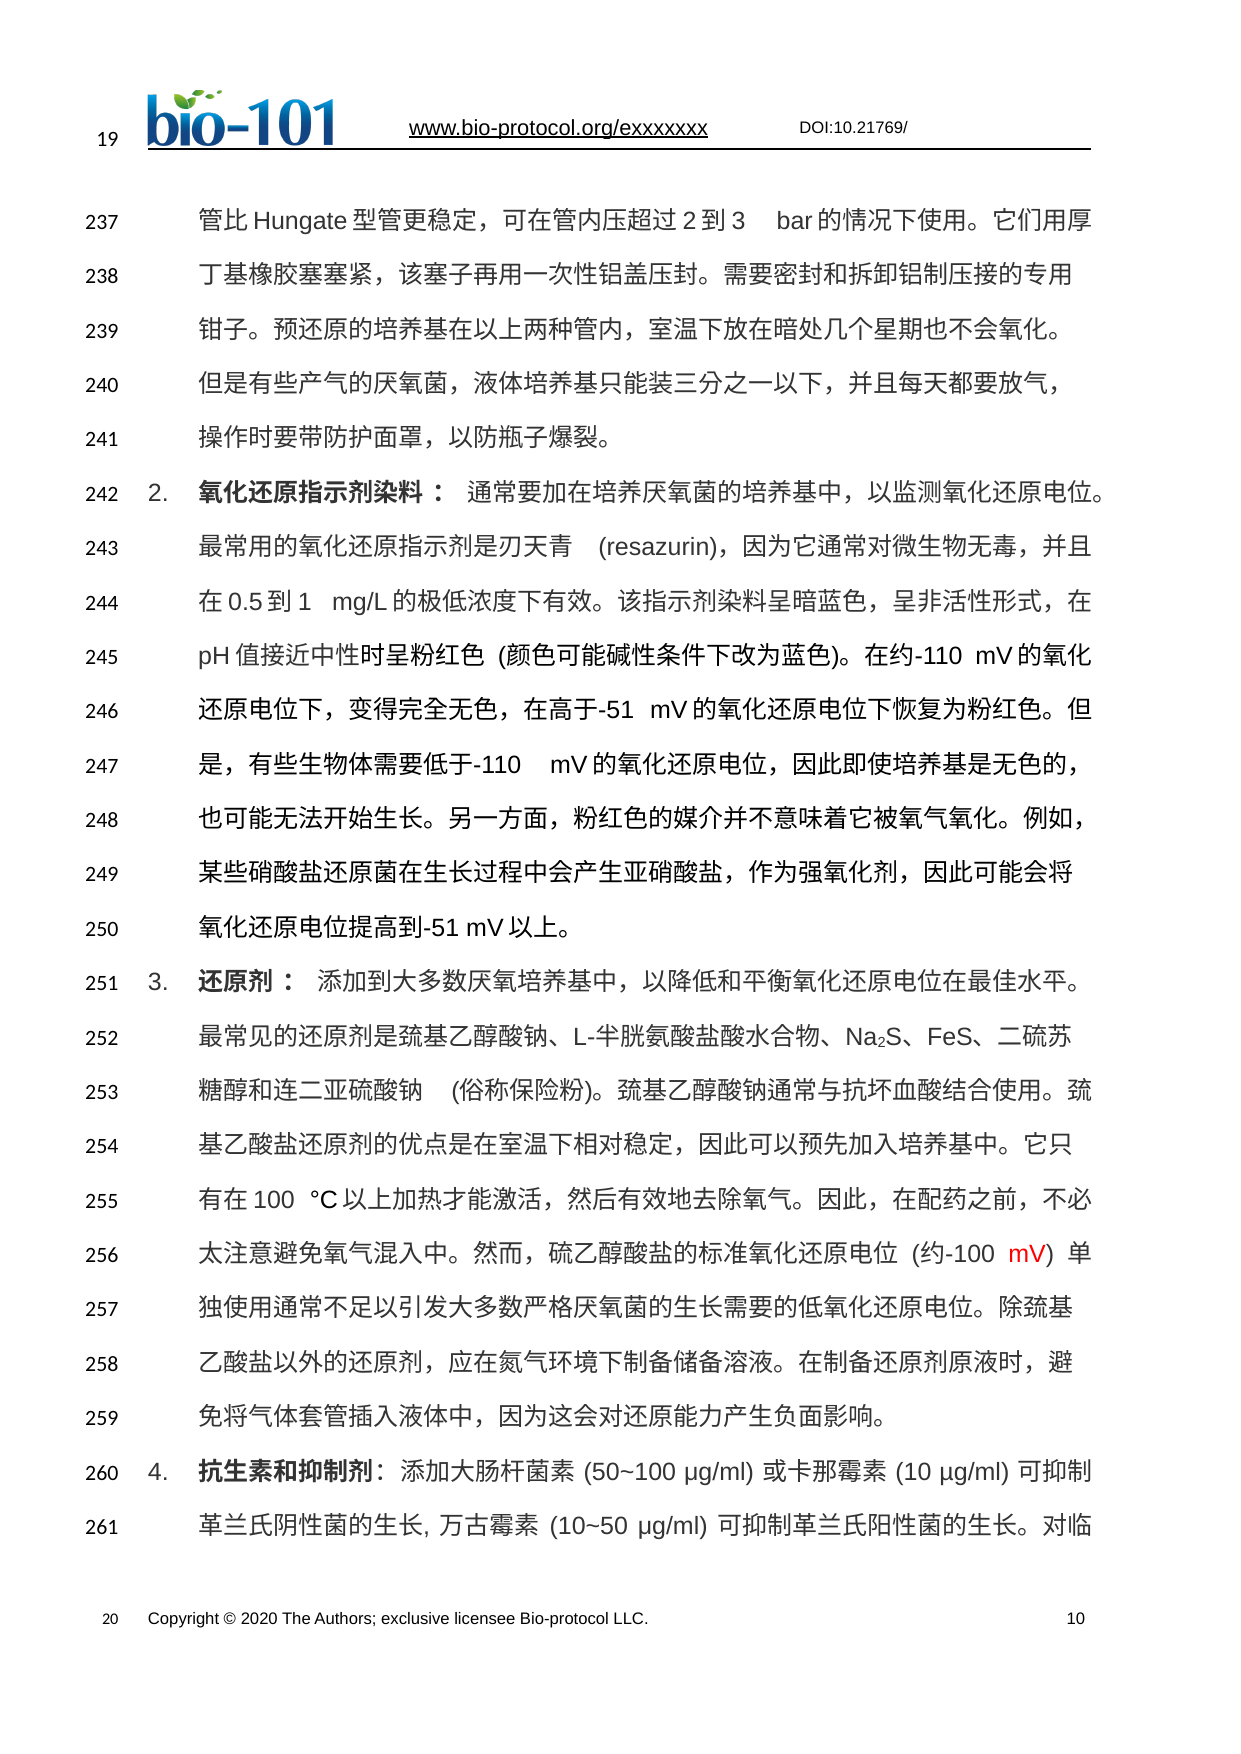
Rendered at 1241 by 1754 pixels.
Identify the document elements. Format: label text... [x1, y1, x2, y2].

list 抗生素和抑制剂：添加大肠杆菌素 (50~100 μg/ml) 或卡那霉素 (10 µg/ml) 可抑制革兰氏阴性菌的生长, 万古霉素 (10~50 μg/ml) 可抑制革兰氏阳性菌的生长。对临床微生物学中多种常用的抑制剂, 如胆汁提取物、伊红，亚甲蓝、柠檬酸钠、硫代硫酸钠。 [148, 1451, 1092, 1542]
picture [147, 90, 333, 146]
list 还原剂：添加到大多数厌氧培养基中，以降低和平衡氧化还原电位在最佳水平。最常见的还原剂是巯基乙醇酸钠、L-半胱氨酸盐酸水合物、Na2S、FeS、二硫苏糖醇和连二亚硫酸钠 (俗称保险粉)。巯基乙醇酸钠通常与抗坏血酸结合使用。巯基乙酸盐还原剂的优点是在室温下相对稳定，因此可以预先加入培养基中。它只有在100 °C以上加热才能激活，然后有效地去除氧气。因此，在配药之前，不必太注意避免氧气混入中。然而，硫乙醇酸盐的标准氧化还原电位 (约-100 mV) 单独使用通常不足以引发大多数严格厌氧菌的生长需要的低氧化还原电位。除巯基乙酸盐以外的还原剂，应在氮气环境下制备储备溶液。在制备还原剂原液时，避免将气体套管插入液体中，因为这会对还原能力产生负面影响。 [148, 962, 1092, 1433]
list 氧化还原指示剂染料：通常要加在培养厌氧菌的培养基中，以监测氧化还原电位。最常用的氧化还原指示剂是刃天青 (resazurin)，因为它通常对微生物无毒，并且在0.5到1 mg/L的极低浓度下有效。该指示剂染料呈暗蓝色，呈非活性形式，在pH值接近中性时呈粉红色 (颜色可能碱性条件下改为蓝色)。在约-110 mV的氧化还原电位下，变得完全无色，在高于-51 mV的氧化还原电位下恢复为粉红色。但是，有些生物体需要低于-110 mV的氧化还原电位，因此即使培养基是无色的，也可能无法开始生长。另一方面，粉红色的媒介并不意味着它被氧气氧化。例如，某些硝酸盐还原菌在生长过程中会产生亚硝酸盐，作为强氧化剂，因此可能会将氧化还原电位提高到-51 mV以上。 [148, 472, 1092, 943]
